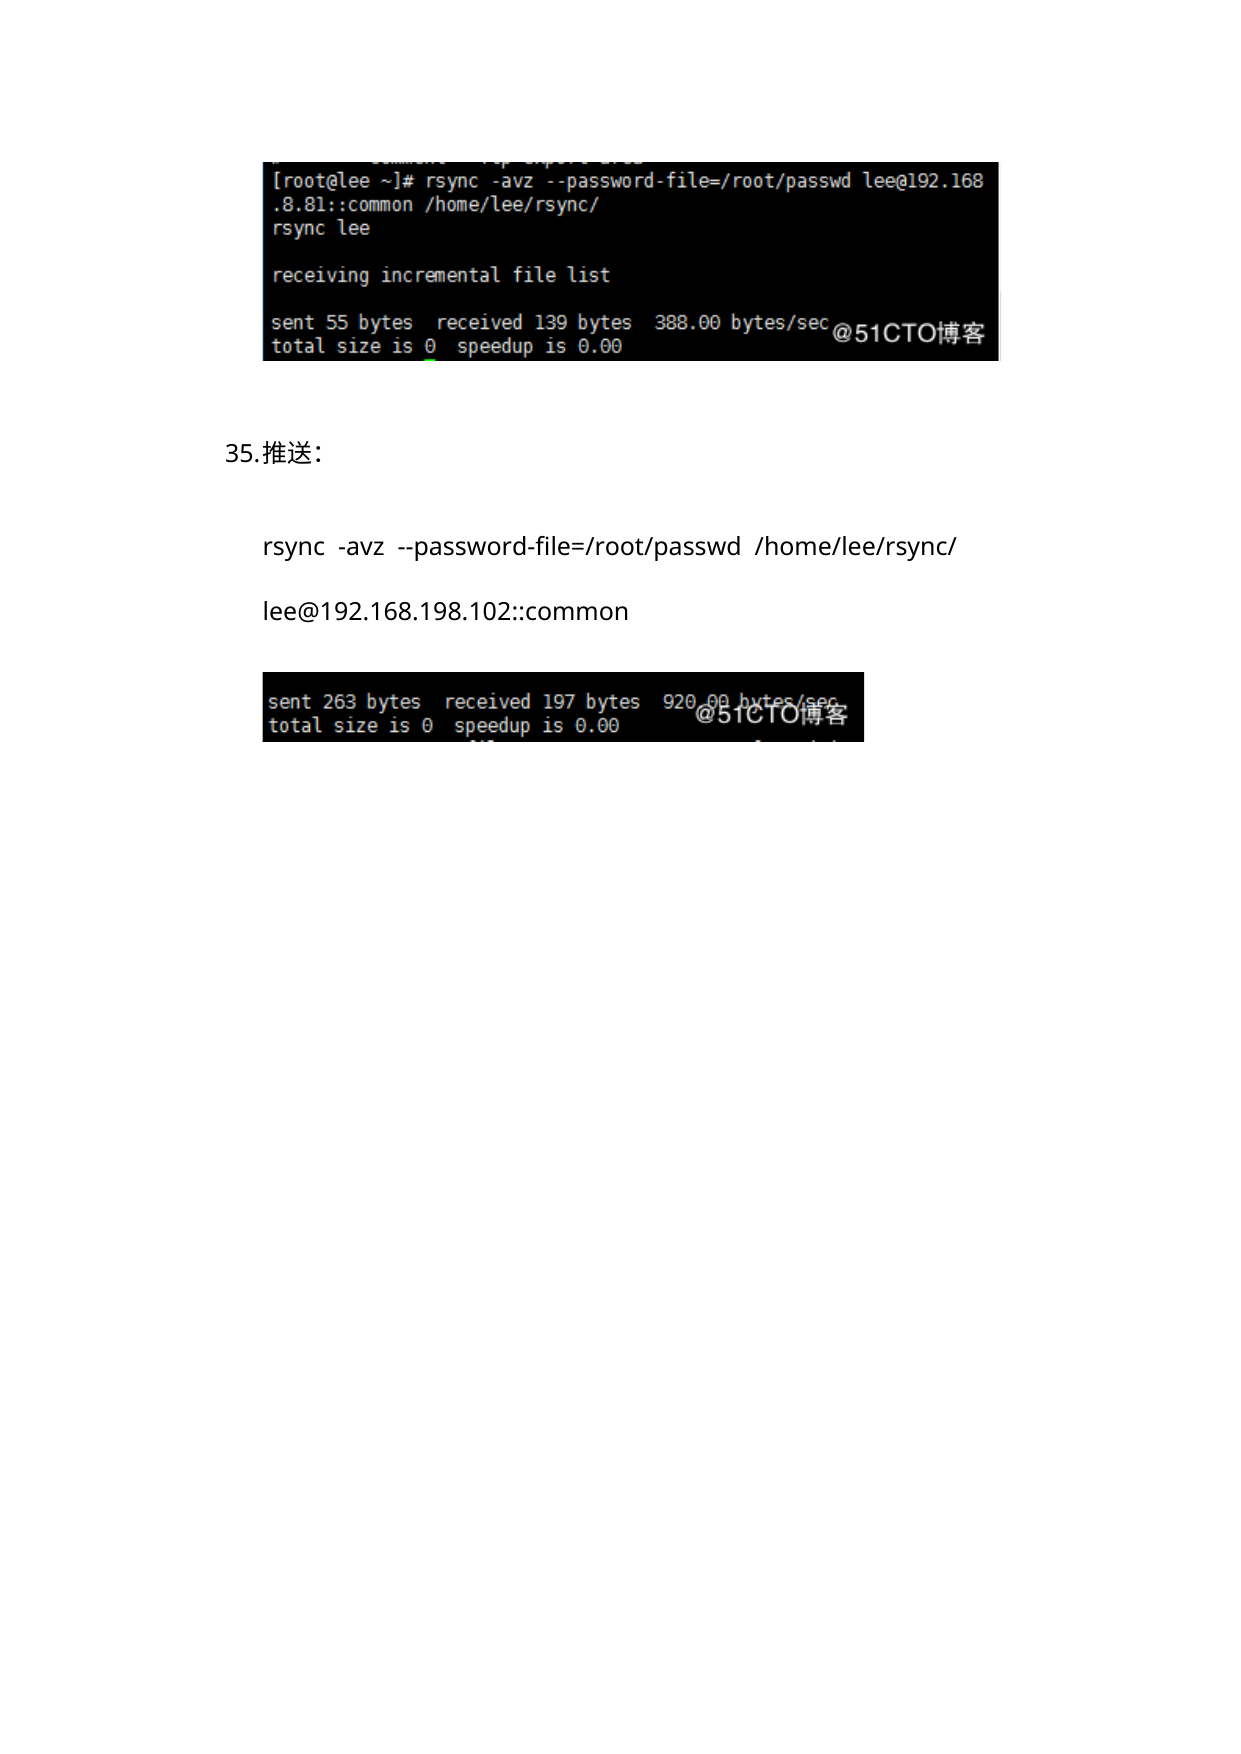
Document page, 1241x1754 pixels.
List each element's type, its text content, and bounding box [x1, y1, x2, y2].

picture [262, 162, 1002, 361]
list 推送： [225, 419, 1053, 484]
text rsync -avz --password-file=/root/passwd /home/lee/rsync/ lee@192.168.198.102::common [262, 513, 1053, 643]
picture [262, 672, 865, 742]
